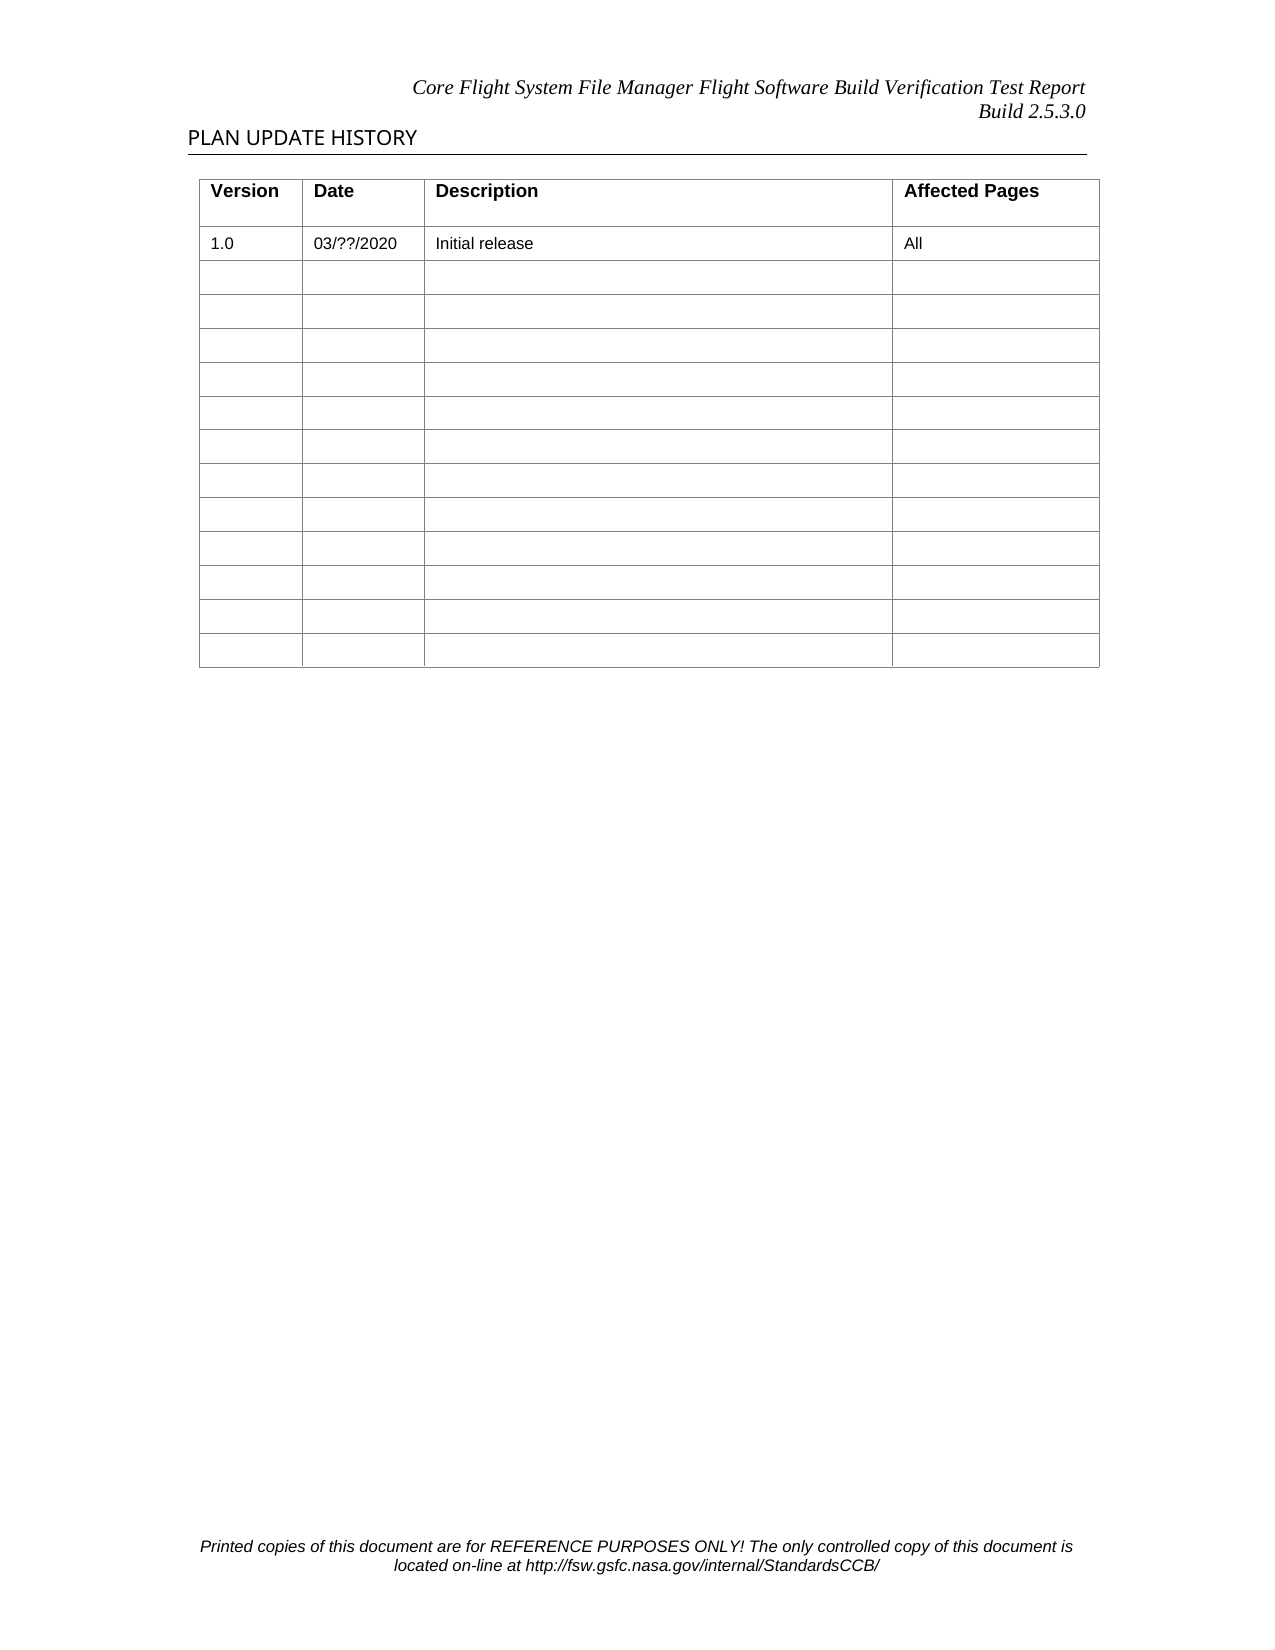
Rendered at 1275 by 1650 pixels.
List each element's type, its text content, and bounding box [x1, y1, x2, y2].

table_cell [425, 532, 892, 565]
table_cell [893, 532, 1099, 565]
table_cell [200, 464, 302, 497]
table_cell All [893, 227, 1099, 260]
table_cell [200, 498, 302, 531]
table_cell [893, 430, 1099, 463]
table_cell [200, 329, 302, 362]
list Plan Update History [187, 123, 1087, 154]
table_cell [303, 329, 424, 362]
table_cell [303, 498, 424, 531]
table_cell [893, 397, 1099, 429]
table_cell [303, 397, 424, 429]
table_cell [893, 634, 1099, 666]
table_cell [425, 430, 892, 463]
table_cell [303, 566, 424, 599]
table_header Date [303, 180, 424, 226]
table_cell [425, 498, 892, 531]
table_cell [425, 329, 892, 362]
table_cell [303, 634, 424, 666]
table_cell [200, 295, 302, 328]
table_cell [425, 261, 892, 294]
table_cell [200, 600, 302, 632]
table_header Affected Pages [893, 180, 1099, 226]
table_cell [303, 600, 424, 632]
table_cell [893, 261, 1099, 294]
table_cell [303, 532, 424, 565]
table_cell [425, 566, 892, 599]
table_cell [200, 532, 302, 565]
table_cell [893, 566, 1099, 599]
table_cell [893, 295, 1099, 328]
table_cell [303, 295, 424, 328]
table_cell [893, 600, 1099, 632]
table_cell [893, 498, 1099, 531]
table_cell [200, 566, 302, 599]
table_cell [425, 397, 892, 429]
table_cell [303, 464, 424, 497]
table_cell 1.0 [200, 227, 302, 260]
table_cell [425, 363, 892, 396]
table_header Description [425, 180, 892, 226]
table_header Version [200, 180, 302, 226]
table_cell [893, 329, 1099, 362]
table_cell [425, 295, 892, 328]
table_cell [893, 464, 1099, 497]
table_cell [303, 430, 424, 463]
table_cell Initial release [425, 227, 892, 260]
table_cell [200, 261, 302, 294]
table_cell 03/??/2020 [303, 227, 424, 260]
table_cell [893, 363, 1099, 396]
table_cell [200, 430, 302, 463]
table_cell [303, 363, 424, 396]
table_cell [200, 363, 302, 396]
table_cell [200, 397, 302, 429]
table_cell [303, 261, 424, 294]
table_cell [200, 634, 302, 666]
table_cell [425, 464, 892, 497]
table_cell [425, 600, 892, 632]
table_cell [425, 634, 892, 666]
